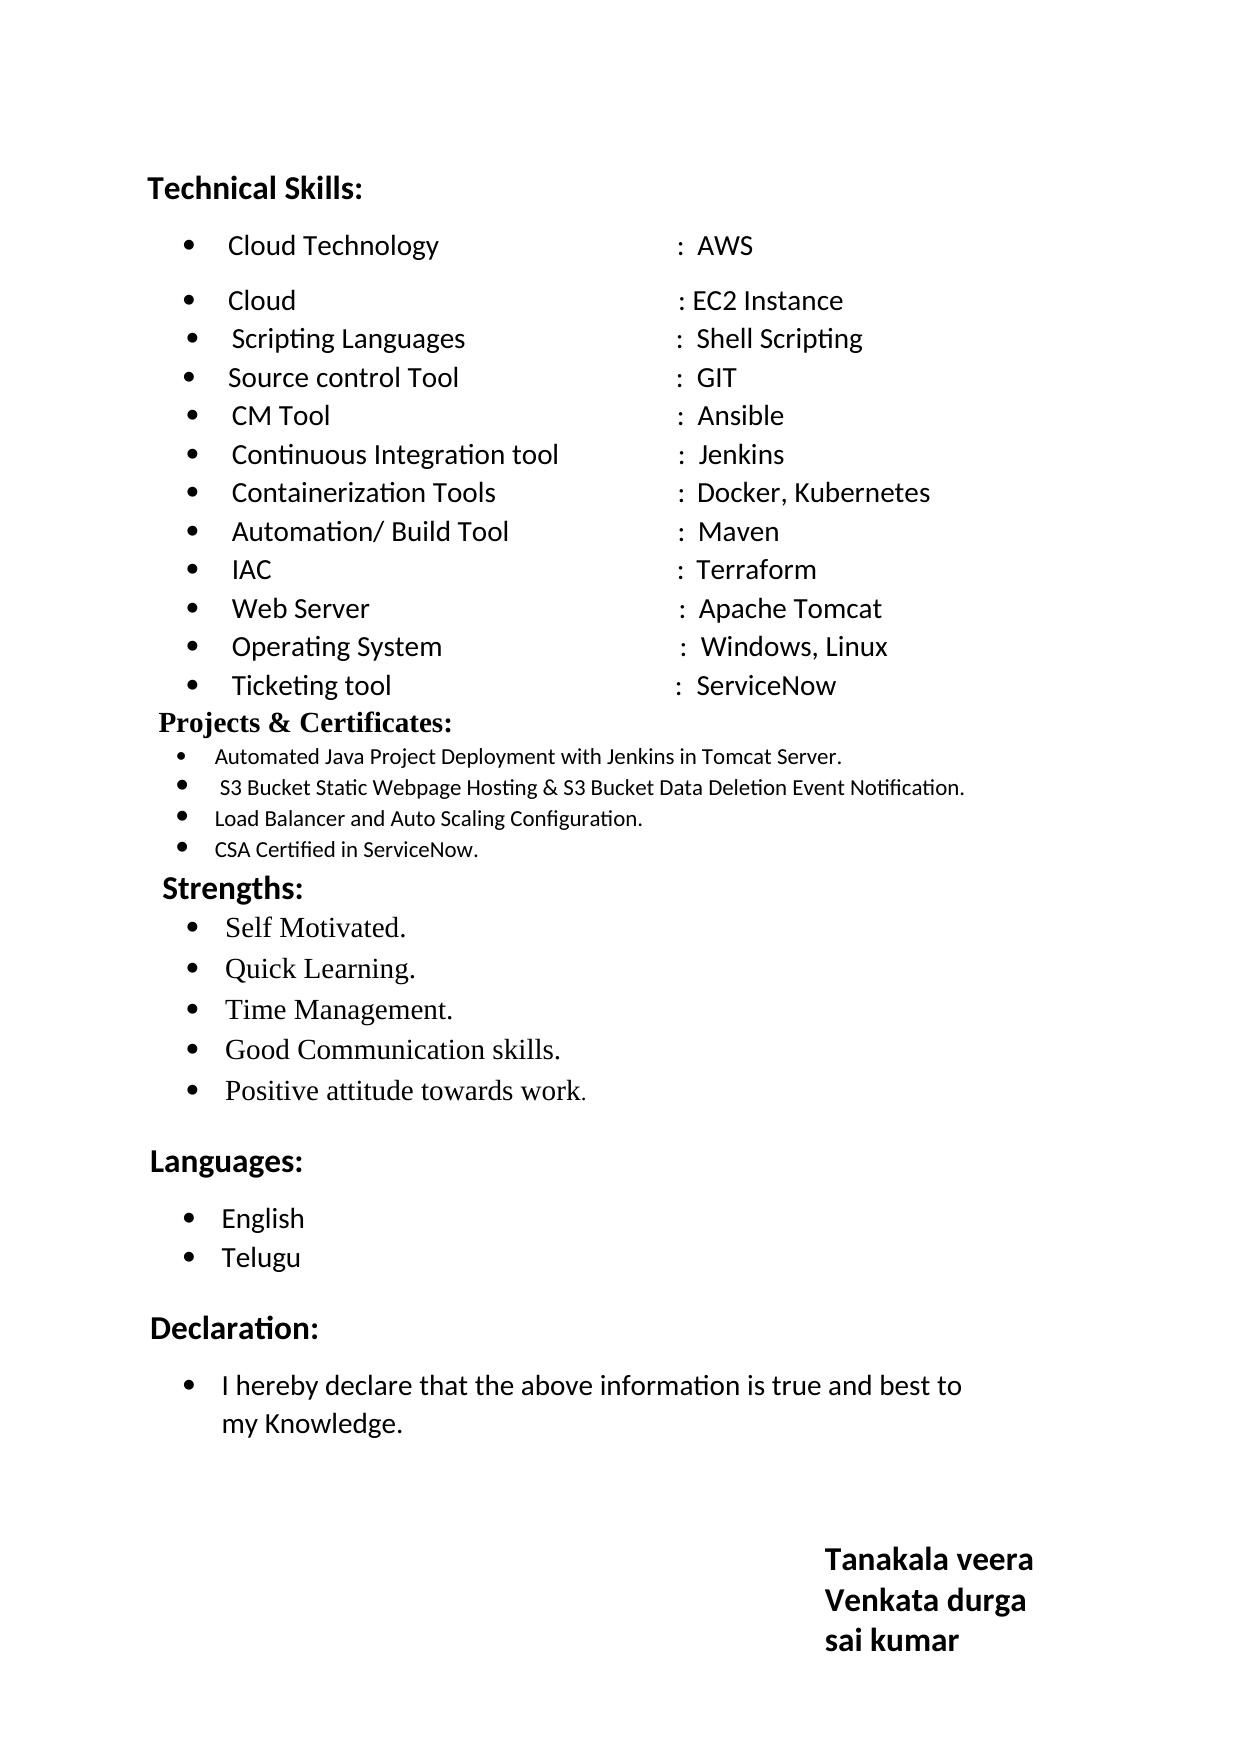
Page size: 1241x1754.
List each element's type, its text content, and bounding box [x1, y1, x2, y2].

list Self Motivated. [187, 911, 1098, 944]
list English [184, 1201, 1098, 1236]
list Telugu [184, 1239, 1098, 1274]
list IAC : Terraform [187, 551, 1098, 587]
list Source control Tool : GIT [184, 359, 1098, 394]
list Automation/ Build Tool : Maven [187, 513, 1098, 548]
list Good Communication skills. [187, 1032, 1098, 1066]
list Time Management. [187, 992, 1098, 1026]
list Quick Learning. [187, 951, 1098, 985]
list Web Server : Apache Tomcat [187, 590, 1098, 625]
list CM Tool : Ansible [187, 397, 1098, 433]
text Projects & Certificates: [139, 705, 1098, 739]
list Cloud Technology : AWS [184, 227, 1098, 263]
list Automated Java Project Deployment with Jenkins in Tomcat Server. [177, 742, 1098, 770]
subtitle Declaration: [150, 1307, 1098, 1348]
list I hereby declare that the above information is true and best to my Knowledge. [184, 1367, 1004, 1441]
list Load Balancer and Auto Scaling Configuration. [177, 804, 1098, 833]
list Scripting Languages : Shell Scripting [187, 321, 1098, 356]
list S3 Bucket Static Webpage Hosting & S3 Bucket Data Deletion Event Notification. [177, 773, 1098, 801]
list Continuous Integration tool : Jenkins [187, 436, 1098, 472]
subtitle Languages: [150, 1141, 1098, 1181]
subtitle Tanakala veera Venkata durga sai kumar [824, 1538, 1098, 1660]
list Ticketing tool : ServiceNow [187, 667, 1098, 702]
list Containerization Tools : Docker, Kubernetes [187, 474, 1098, 510]
list Operating System : Windows, Linux [187, 628, 1098, 664]
text Strengths: [139, 867, 1098, 908]
list Cloud : EC2 Instance [184, 282, 1098, 318]
subtitle Technical Skills: [139, 167, 1098, 208]
list Positive attitude towards work. [187, 1073, 1098, 1107]
list CSA Certified in ServiceNow. [177, 836, 1098, 864]
